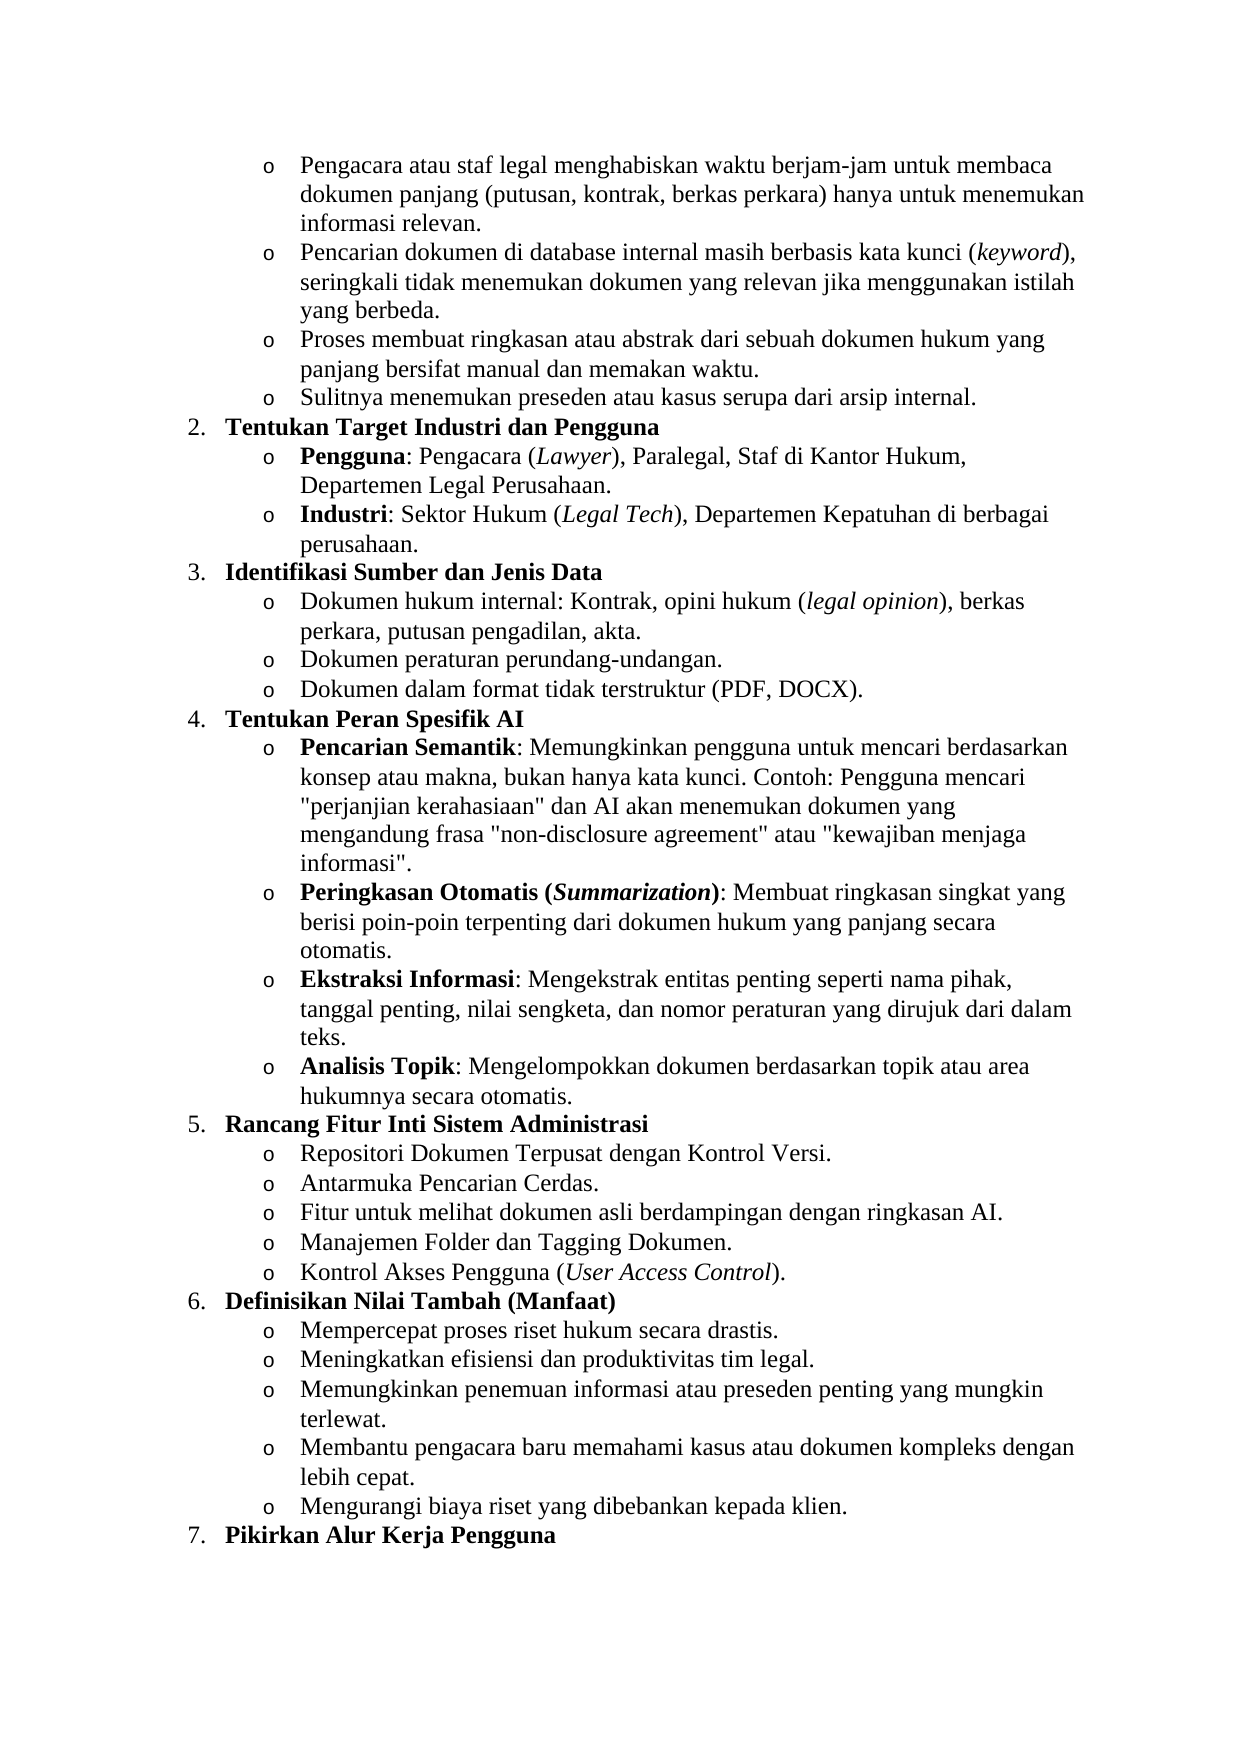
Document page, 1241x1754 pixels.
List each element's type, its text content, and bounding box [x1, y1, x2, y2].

list Sulitnya menemukan preseden atau kasus serupa dari arsip internal. [262, 382, 1090, 412]
list Membantu pengacara baru memahami kasus atau dokumen kompleks dengan lebih cepat. [262, 1432, 1090, 1491]
list Antarmuka Pencarian Cerdas. [262, 1168, 1090, 1197]
list Repositori Dokumen Terpusat dengan Kontrol Versi. [262, 1138, 1090, 1168]
list Fitur untuk melihat dokumen asli berdampingan dengan ringkasan AI. [262, 1197, 1090, 1227]
list Dokumen peraturan perundang-undangan. [262, 644, 1090, 674]
list Proses membuat ringkasan atau abstrak dari sebuah dokumen hukum yang panjang bersifat manual dan memakan waktu. [262, 324, 1090, 382]
list Dokumen hukum internal: Kontrak, opini hukum (legal opinion), berkas perkara, putusan pengadilan, akta. [262, 586, 1090, 644]
list Pengguna: Pengacara (Lawyer), Paralegal, Staf di Kantor Hukum, Departemen Legal Perusahaan. [262, 441, 1090, 499]
list Tentukan Peran Spesifik AI [187, 704, 1090, 732]
list Tentukan Target Industri dan Pengguna [187, 412, 1090, 441]
list Pengacara atau staf legal menghabiskan waktu berjam-jam untuk membaca dokumen panjang (putusan, kontrak, berkas perkara) hanya untuk menemukan informasi relevan. [262, 150, 1090, 237]
list Meningkatkan efisiensi dan produktivitas tim legal. [262, 1344, 1090, 1374]
list Rancang Fitur Inti Sistem Administrasi [187, 1109, 1090, 1138]
list Kontrol Akses Pengguna (User Access Control). [262, 1257, 1090, 1286]
list Memungkinkan penemuan informasi atau preseden penting yang mungkin terlewat. [262, 1374, 1090, 1432]
list Mengurangi biaya riset yang dibebankan kepada klien. [262, 1491, 1090, 1520]
list Analisis Topik: Mengelompokkan dokumen berdasarkan topik atau area hukumnya secara otomatis. [262, 1051, 1090, 1109]
list Ekstraksi Informasi: Mengekstrak entitas penting seperti nama pihak, tanggal penting, nilai sengketa, dan nomor peraturan yang dirujuk dari dalam teks. [262, 964, 1090, 1051]
list Industri: Sektor Hukum (Legal Tech), Departemen Kepatuhan di berbagai perusahaan. [262, 499, 1090, 557]
list Identifikasi Sumber dan Jenis Data [187, 557, 1090, 586]
list Definisikan Nilai Tambah (Manfaat) [187, 1286, 1090, 1315]
list Pencarian dokumen di database internal masih berbasis kata kunci (keyword), seringkali tidak menemukan dokumen yang relevan jika menggunakan istilah yang berbeda. [262, 237, 1090, 324]
list Dokumen dalam format tidak terstruktur (PDF, DOCX). [262, 674, 1090, 704]
list Pikirkan Alur Kerja Pengguna [187, 1520, 1090, 1549]
list Manajemen Folder dan Tagging Dokumen. [262, 1227, 1090, 1257]
list Peringkasan Otomatis (Summarization): Membuat ringkasan singkat yang berisi poin-poin terpenting dari dokumen hukum yang panjang secara otomatis. [262, 877, 1090, 964]
list Pencarian Semantik: Memungkinkan pengguna untuk mencari berdasarkan konsep atau makna, bukan hanya kata kunci. Contoh: Pengguna mencari "perjanjian kerahasiaan" dan AI akan menemukan dokumen yang mengandung frasa "non-disclosure agreement" atau "kewajiban menjaga informasi". [262, 732, 1090, 877]
list Mempercepat proses riset hukum secara drastis. [262, 1315, 1090, 1344]
